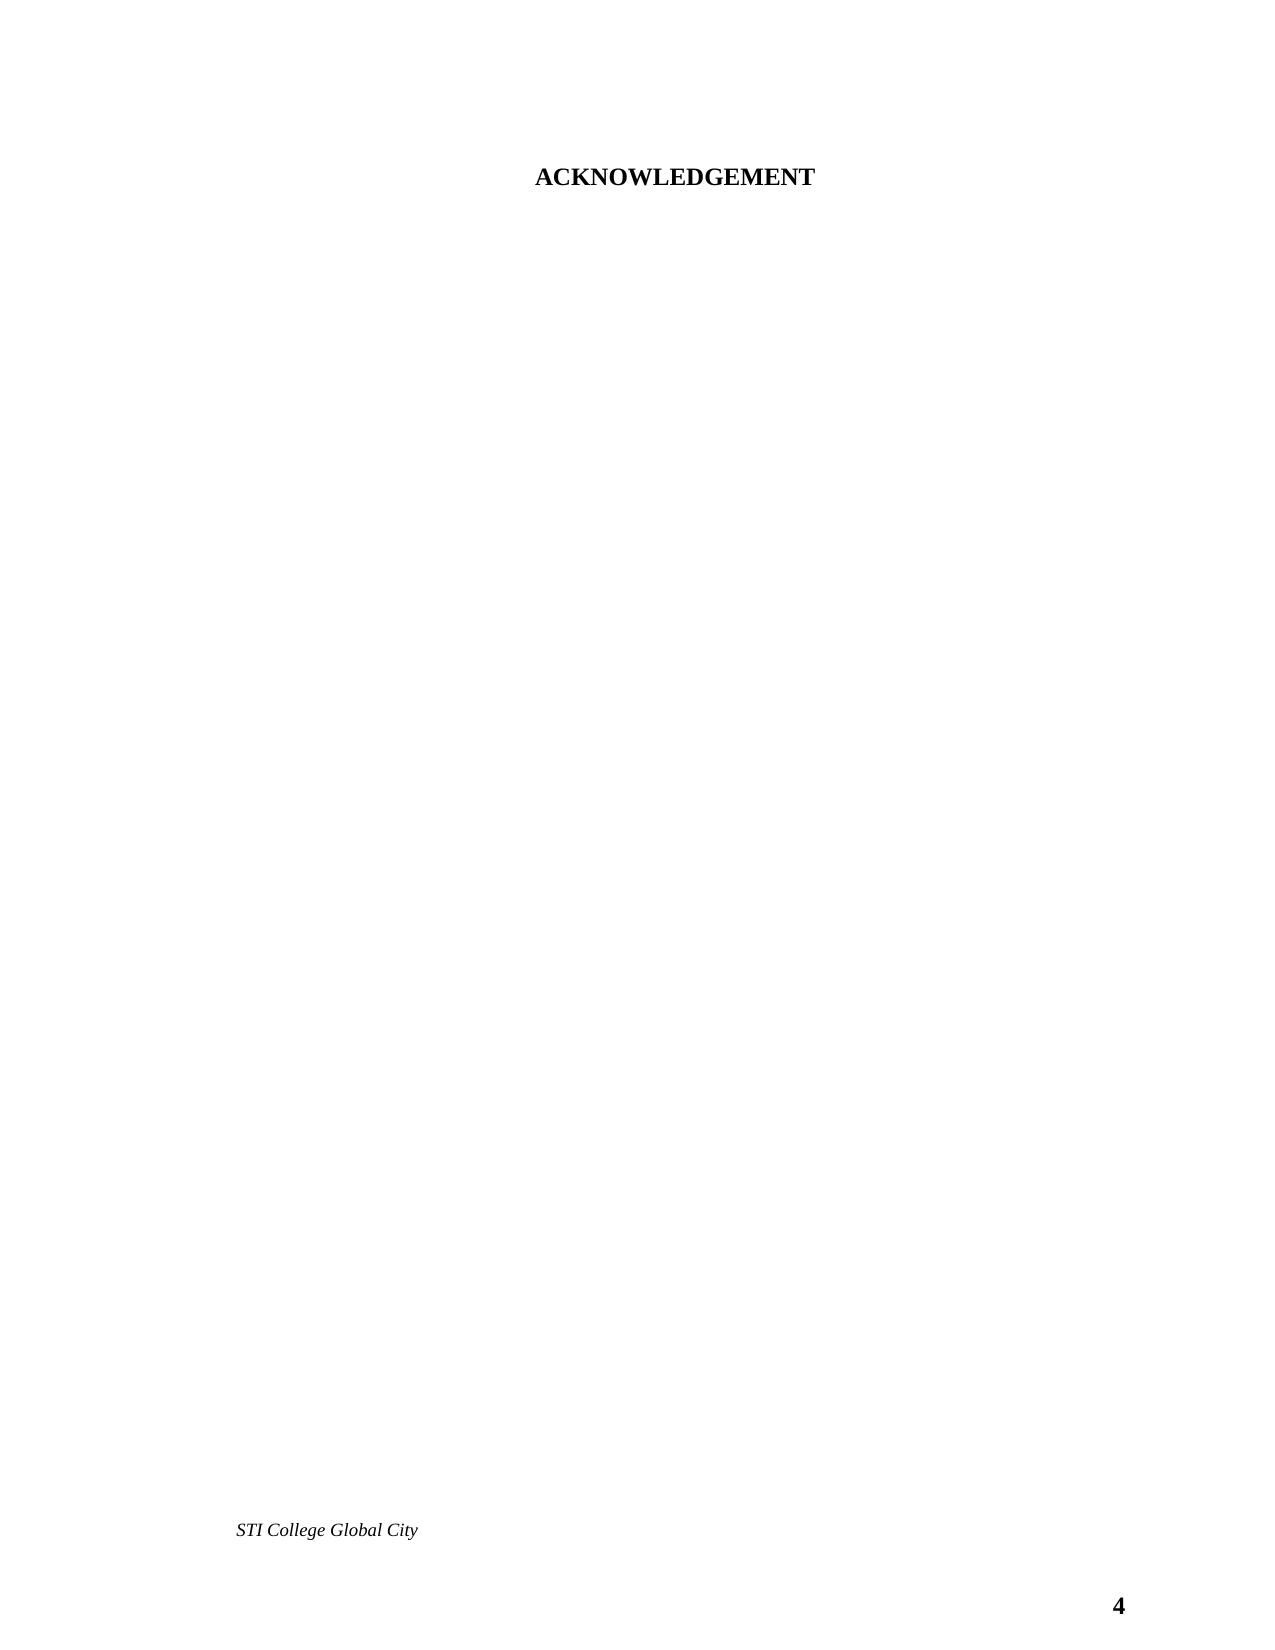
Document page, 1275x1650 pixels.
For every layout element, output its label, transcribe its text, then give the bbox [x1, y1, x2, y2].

subtitle ACKNOWLEDGEMENT [225, 162, 1125, 191]
